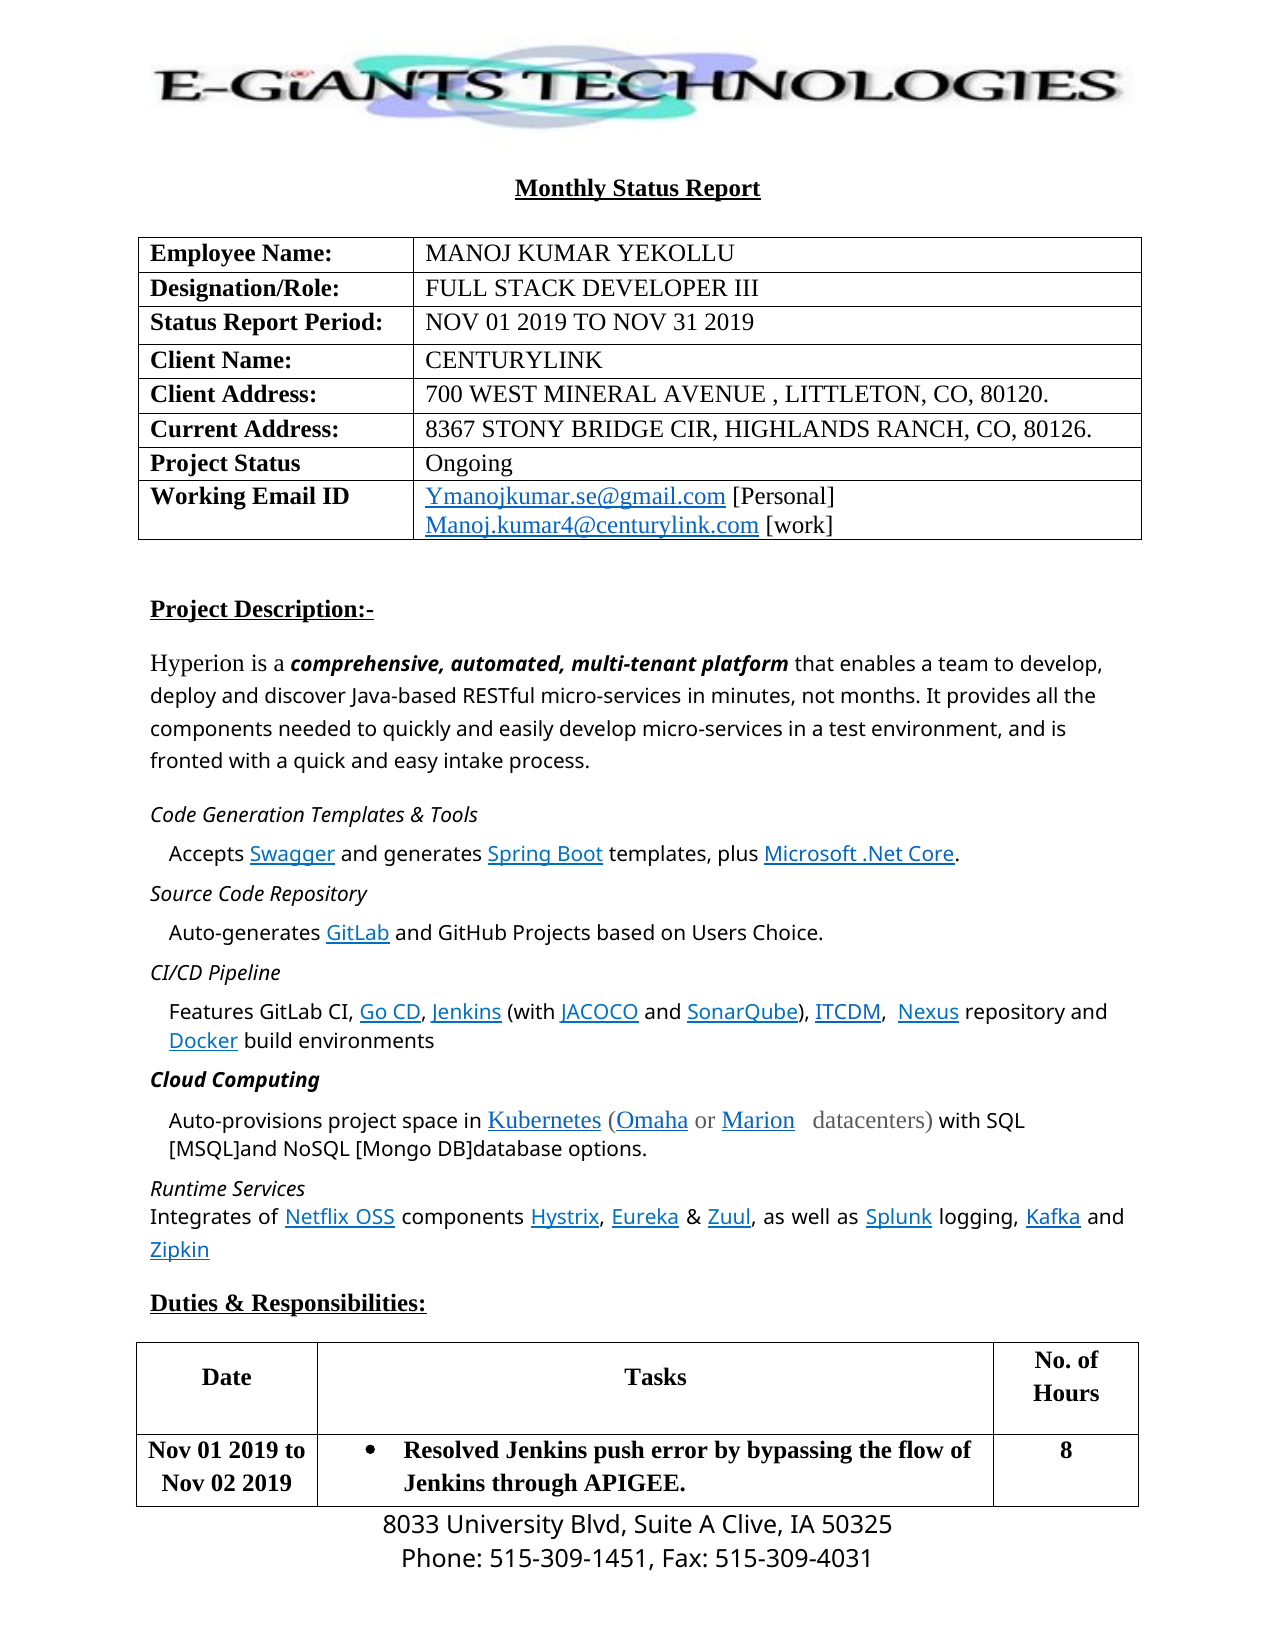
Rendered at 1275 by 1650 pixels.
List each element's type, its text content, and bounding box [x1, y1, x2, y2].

table_header No. of Hours [994, 1343, 1138, 1434]
text Hyperion is a comprehensive, automated, multi-tenant platform that enables a team to develop, deploy and discover Java-based RESTful micro-services in minutes, not months. It provides all the components needed to quickly and easily develop micro-services in a test environment, and is fronted with a quick and easy intake process. [150, 648, 1125, 775]
text Monthly Status Report [150, 173, 1125, 202]
text Runtime Services [150, 1174, 1125, 1202]
table_cell Working Email ID [139, 481, 413, 539]
table_cell Ymanojkumar.se@gmail.com [Personal] Manoj.kumar4@centurylink.com [work] [414, 481, 1141, 539]
table_cell Current Address: [139, 414, 413, 447]
table_cell Client Address: [139, 379, 413, 413]
text CI/CD Pipeline [150, 958, 1125, 986]
text Code Generation Templates & Tools [150, 800, 1125, 828]
table_header Employee Name: [139, 238, 413, 272]
table_cell Project Status [139, 448, 413, 480]
text Cloud Computing [150, 1065, 1125, 1094]
text Features GitLab CI, Go CD, Jenkins (with JACOCO and SonarQube), ITCDM, Nexus repository and Docker build environments​ [169, 997, 1125, 1054]
text Accepts Swagger and generates Spring Boot templates, plus Microsoft .Net Core. [169, 839, 1125, 868]
table_cell Client Name: [139, 345, 413, 378]
table_header MANOJ KUMAR YEKOLLU [414, 238, 1141, 272]
text Integrates of Netflix OSS components Hystrix, Eureka & Zuul, as well as Splunk logging, Kafka and Zipkin [150, 1202, 1125, 1263]
table_cell Nov 01 2019 to Nov 02 2019 [137, 1435, 317, 1506]
text Project Description:- [150, 594, 1125, 622]
table_cell NOV 01 2019 TO NOV 31 2019 [414, 307, 1141, 344]
table_header Date [137, 1343, 317, 1434]
text Auto-generates GitLab and GitHub Projects based on Users Choice. [169, 918, 1125, 947]
table_cell FULL STACK DEVELOPER III [414, 273, 1141, 306]
text Source Code Repository [150, 879, 1125, 907]
picture [150, 9, 1133, 149]
table_cell Status Report Period: [139, 307, 413, 344]
text Auto-provisions project space in Kubernetes (Omaha or Marion datacenters) with SQL [MSQL]and NoSQL [Mongo DB]database options. [169, 1105, 1125, 1163]
table_cell 700 WEST MINERAL AVENUE , LITTLETON, CO, 80120. [414, 379, 1141, 413]
table_header Tasks [318, 1343, 993, 1434]
table_cell CENTURYLINK [414, 345, 1141, 378]
text Duties & Responsibilities: [150, 1288, 1125, 1317]
table_cell Ongoing [414, 448, 1141, 480]
table_cell 8 [994, 1435, 1138, 1506]
table_cell 8367 STONY BRIDGE CIR, HIGHLANDS RANCH, CO, 80126. [414, 414, 1141, 447]
table_cell Designation/Role: [139, 273, 413, 306]
